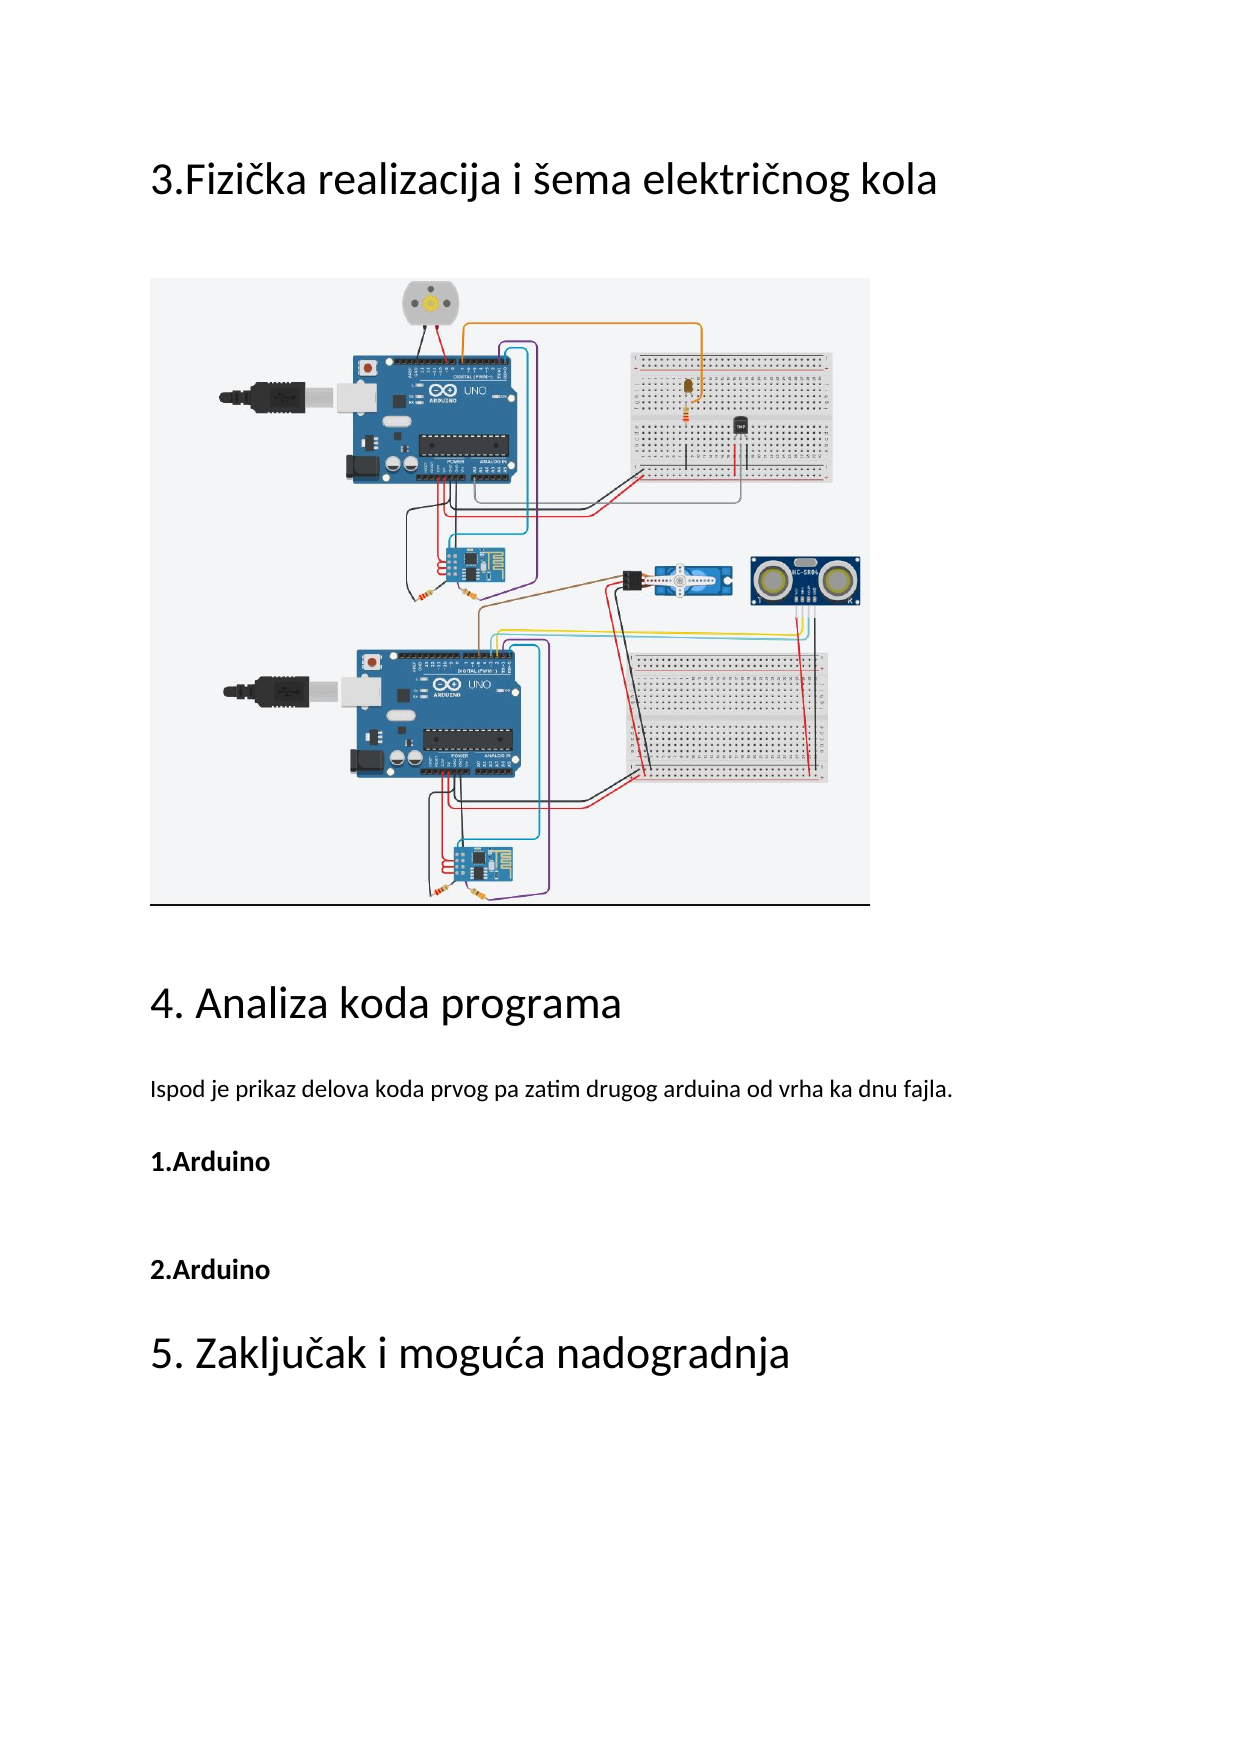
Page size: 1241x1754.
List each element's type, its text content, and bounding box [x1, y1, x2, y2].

text 5. Zaključak i moguća nadogradnja [150, 1324, 1090, 1380]
text Ispod je prikaz delova koda prvog pa zatim drugog arduina od vrha ka dnu fajla. [150, 1073, 1090, 1103]
text 4. Analiza koda programa [150, 973, 1090, 1029]
text 3.Fizička realizacija i šema električnog kola [150, 150, 1090, 206]
text 2.Arduino [150, 1251, 1090, 1287]
picture [150, 278, 871, 906]
text 1.Arduino [150, 1143, 1090, 1178]
